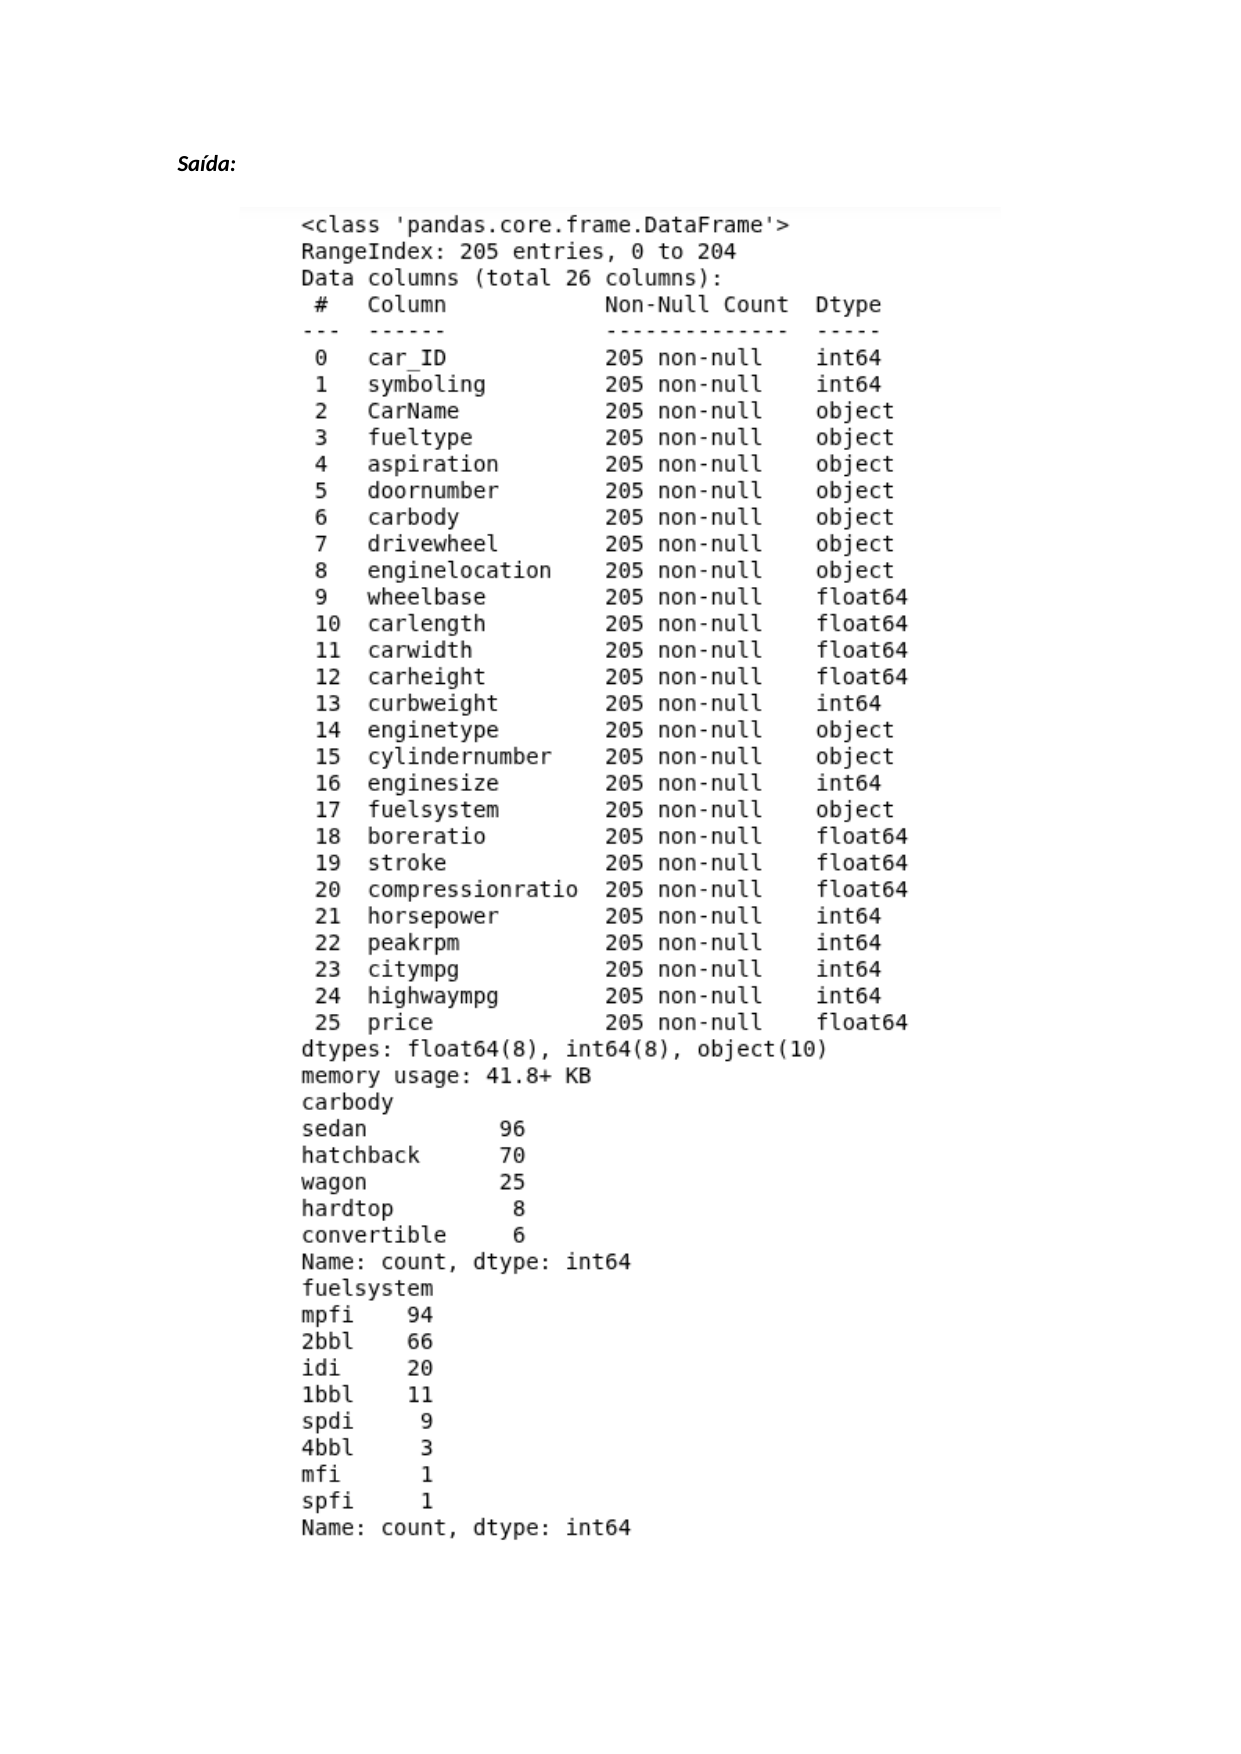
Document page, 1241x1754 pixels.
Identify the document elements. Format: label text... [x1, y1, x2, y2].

picture [239, 207, 1001, 1551]
text Saída: [177, 148, 1063, 177]
